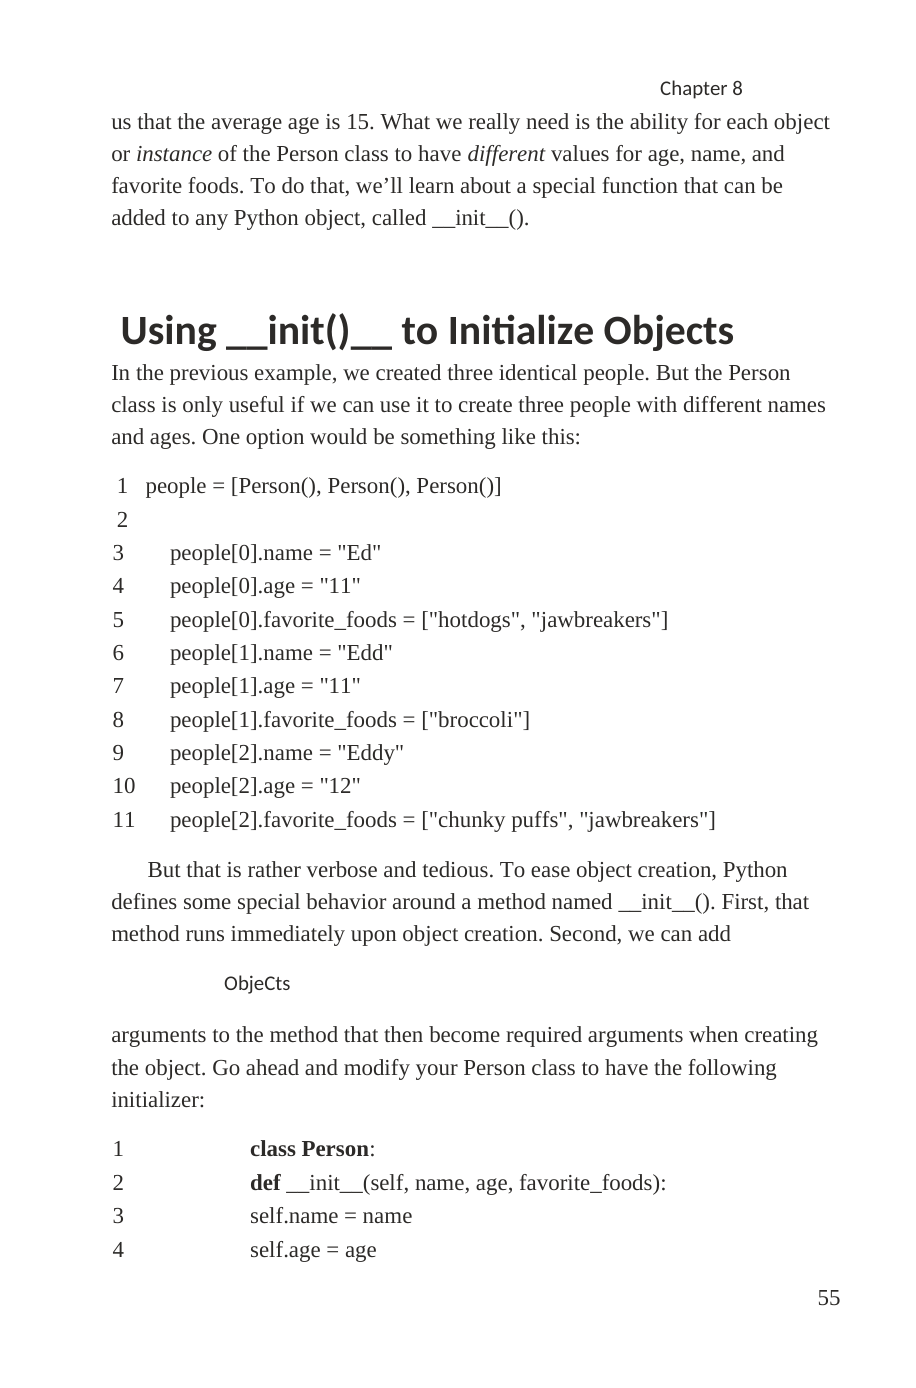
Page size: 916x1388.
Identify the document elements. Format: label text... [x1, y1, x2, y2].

text In the previous example, we created three identical people. But the Person class is only useful if we can use it to create three people with different names and ages. One option would be something like this: [111, 358, 836, 449]
text But that is rather verbose and tedious. To ease object creation, Python defines some special behavior around a method named __init__(). First, that method runs immediately upon object creation. Second, we can add [111, 856, 836, 946]
list people[0].age = "11" [112, 573, 836, 599]
text 2 [111, 506, 836, 532]
list people[1].age = "11" [112, 673, 836, 699]
list people[2].favorite_foods = ["chunky puffs", "jawbreakers"] [112, 806, 836, 832]
list self.name = name [112, 1202, 836, 1229]
list people[0].favorite_foods = ["hotdogs", "jawbreakers"] [112, 606, 836, 632]
text arguments to the method that then become required arguments when creating the object. Go ahead and modify your Person class to have the following initializer: [111, 1021, 836, 1112]
text ObjeCts [219, 970, 840, 995]
list people[1].favorite_foods = ["broccoli"] [112, 706, 836, 732]
list people[2].age = "12" [112, 773, 836, 799]
list people[2].name = "Eddy" [112, 739, 836, 766]
list class Person: [112, 1136, 836, 1162]
list def __init__(self, name, age, favorite_foods): [112, 1169, 836, 1195]
list people[1].name = "Edd" [112, 639, 836, 666]
text Using __init()__ to Initialize Objects [111, 304, 840, 354]
list people[0].name = "Ed" [112, 539, 836, 566]
list self.age = age [112, 1236, 836, 1262]
text 1 people = [Person(), Person(), Person()] [111, 473, 836, 499]
